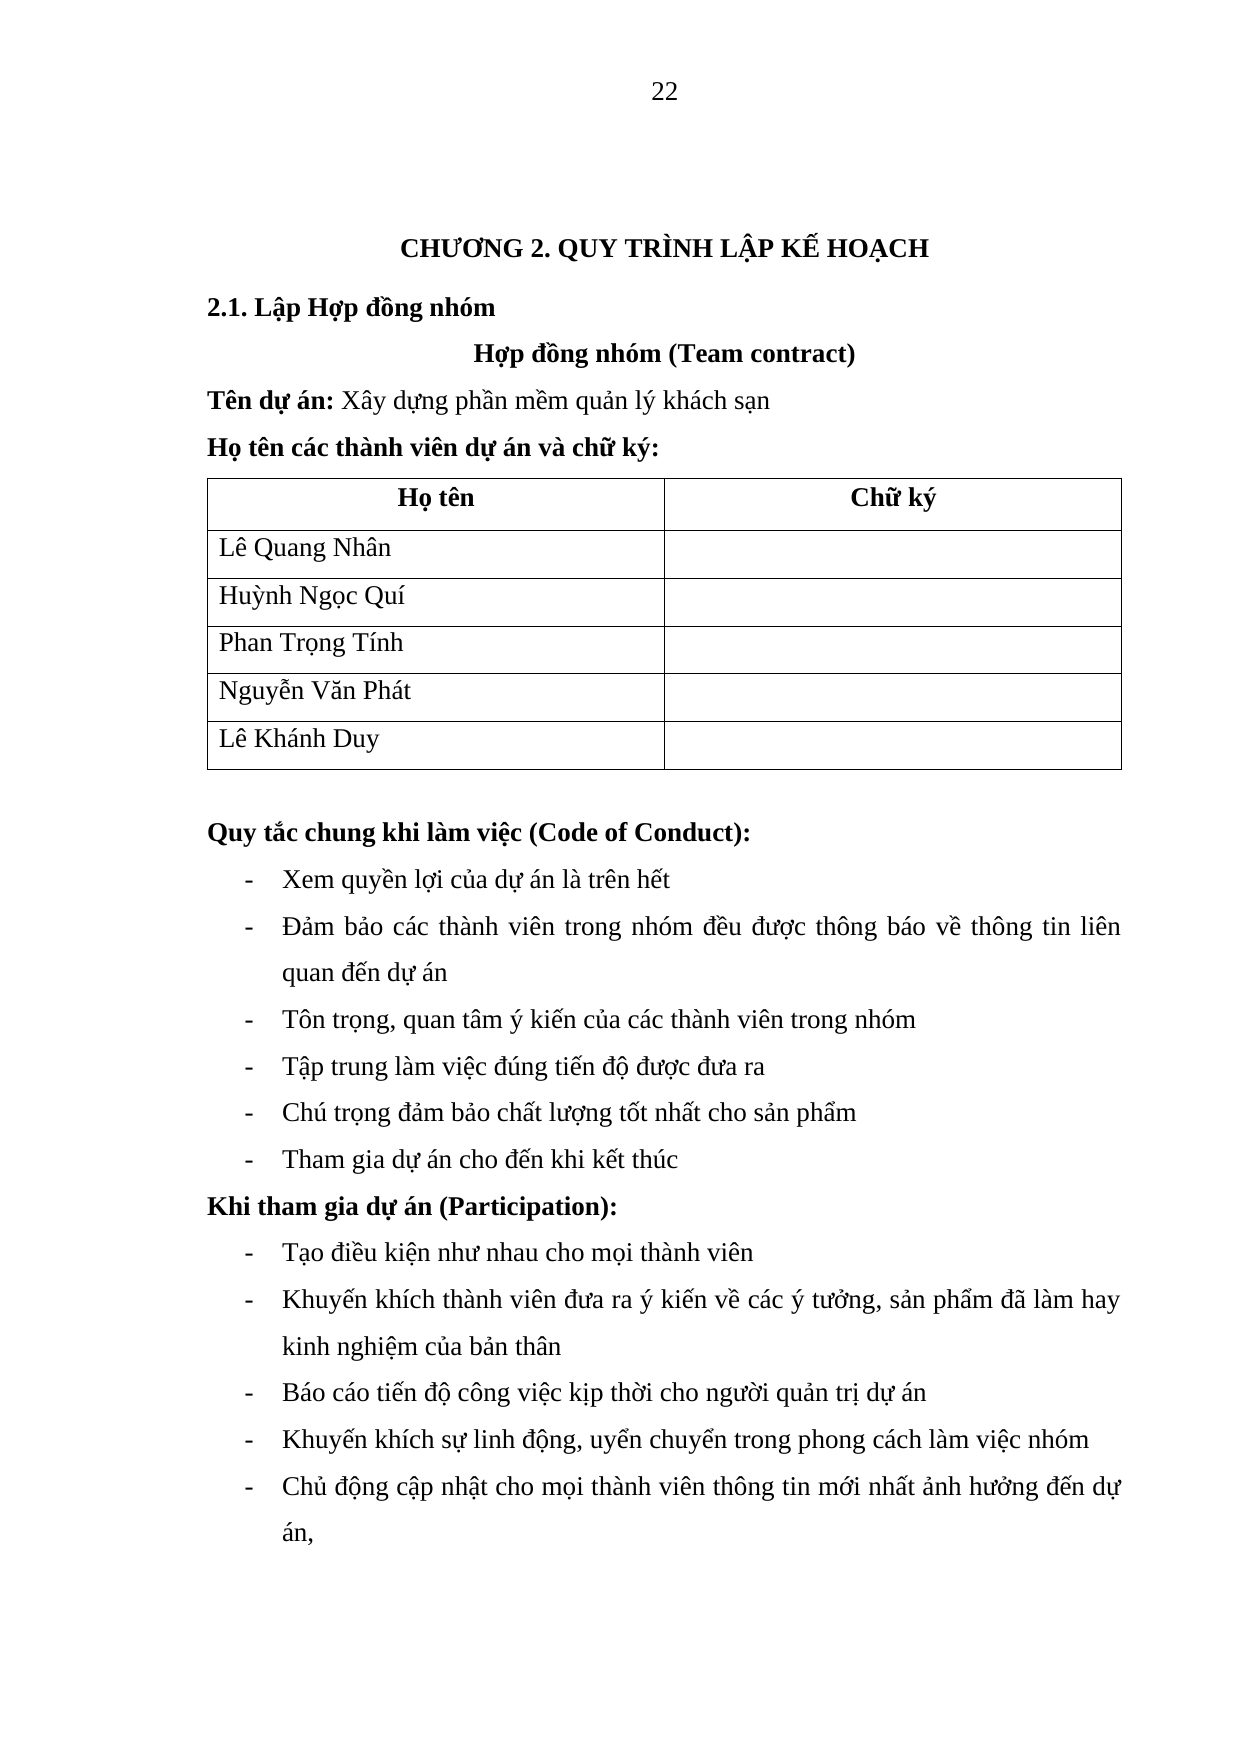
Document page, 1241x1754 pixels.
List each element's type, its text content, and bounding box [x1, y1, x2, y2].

table_cell Phan Trọng Tính [208, 627, 664, 673]
table_cell [665, 722, 1121, 769]
list Khuyến khích sự linh động, uyển chuyển trong phong cách làm việc nhóm [244, 1423, 1122, 1454]
table_header Họ tên [208, 479, 664, 530]
text Khi tham gia dự án (Participation): [207, 1190, 1122, 1221]
list Chủ động cập nhật cho mọi thành viên thông tin mới nhất ảnh hưởng đến dự án, [244, 1470, 1122, 1547]
table_cell Lê Khánh Duy [208, 722, 664, 769]
text Họ tên các thành viên dự án và chữ ký: [207, 431, 1122, 462]
table_cell [665, 531, 1121, 578]
table_cell Lê Quang Nhân [208, 531, 664, 578]
text Hợp đồng nhóm (Team contract) [207, 338, 1122, 369]
subtitle QUY TRÌNH LẬP KẾ HOẠCH [207, 232, 1122, 263]
list Đảm bảo các thành viên trong nhóm đều được thông báo về thông tin liên quan đến dự án [244, 910, 1122, 987]
list Tạo điều kiện như nhau cho mọi thành viên [244, 1236, 1122, 1267]
table_cell [665, 579, 1121, 626]
table_cell [665, 627, 1121, 673]
table_cell Nguyễn Văn Phát [208, 674, 664, 721]
text Tên dự án: Xây dựng phần mềm quản lý khách sạn [207, 384, 1122, 415]
table_header Chữ ký [665, 479, 1121, 530]
list Chú trọng đảm bảo chất lượng tốt nhất cho sản phẩm [244, 1096, 1122, 1127]
table_cell Huỳnh Ngọc Quí [208, 579, 664, 626]
list Báo cáo tiến độ công việc kịp thời cho người quản trị dự án [244, 1376, 1122, 1407]
table_cell [665, 674, 1121, 721]
list Xem quyền lợi của dự án là trên hết [244, 863, 1122, 894]
list Tham gia dự án cho đến khi kết thúc [244, 1143, 1122, 1174]
text Quy tắc chung khi làm việc (Code of Conduct): [207, 816, 1122, 847]
list Khuyến khích thành viên đưa ra ý kiến về các ý tưởng, sản phẩm đã làm hay kinh nghiệm của bản thân [244, 1283, 1122, 1361]
list Tôn trọng, quan tâm ý kiến của các thành viên trong nhóm [244, 1003, 1122, 1034]
text Lập Hợp đồng nhóm [207, 291, 1122, 322]
list Tập trung làm việc đúng tiến độ được đưa ra [244, 1050, 1122, 1081]
